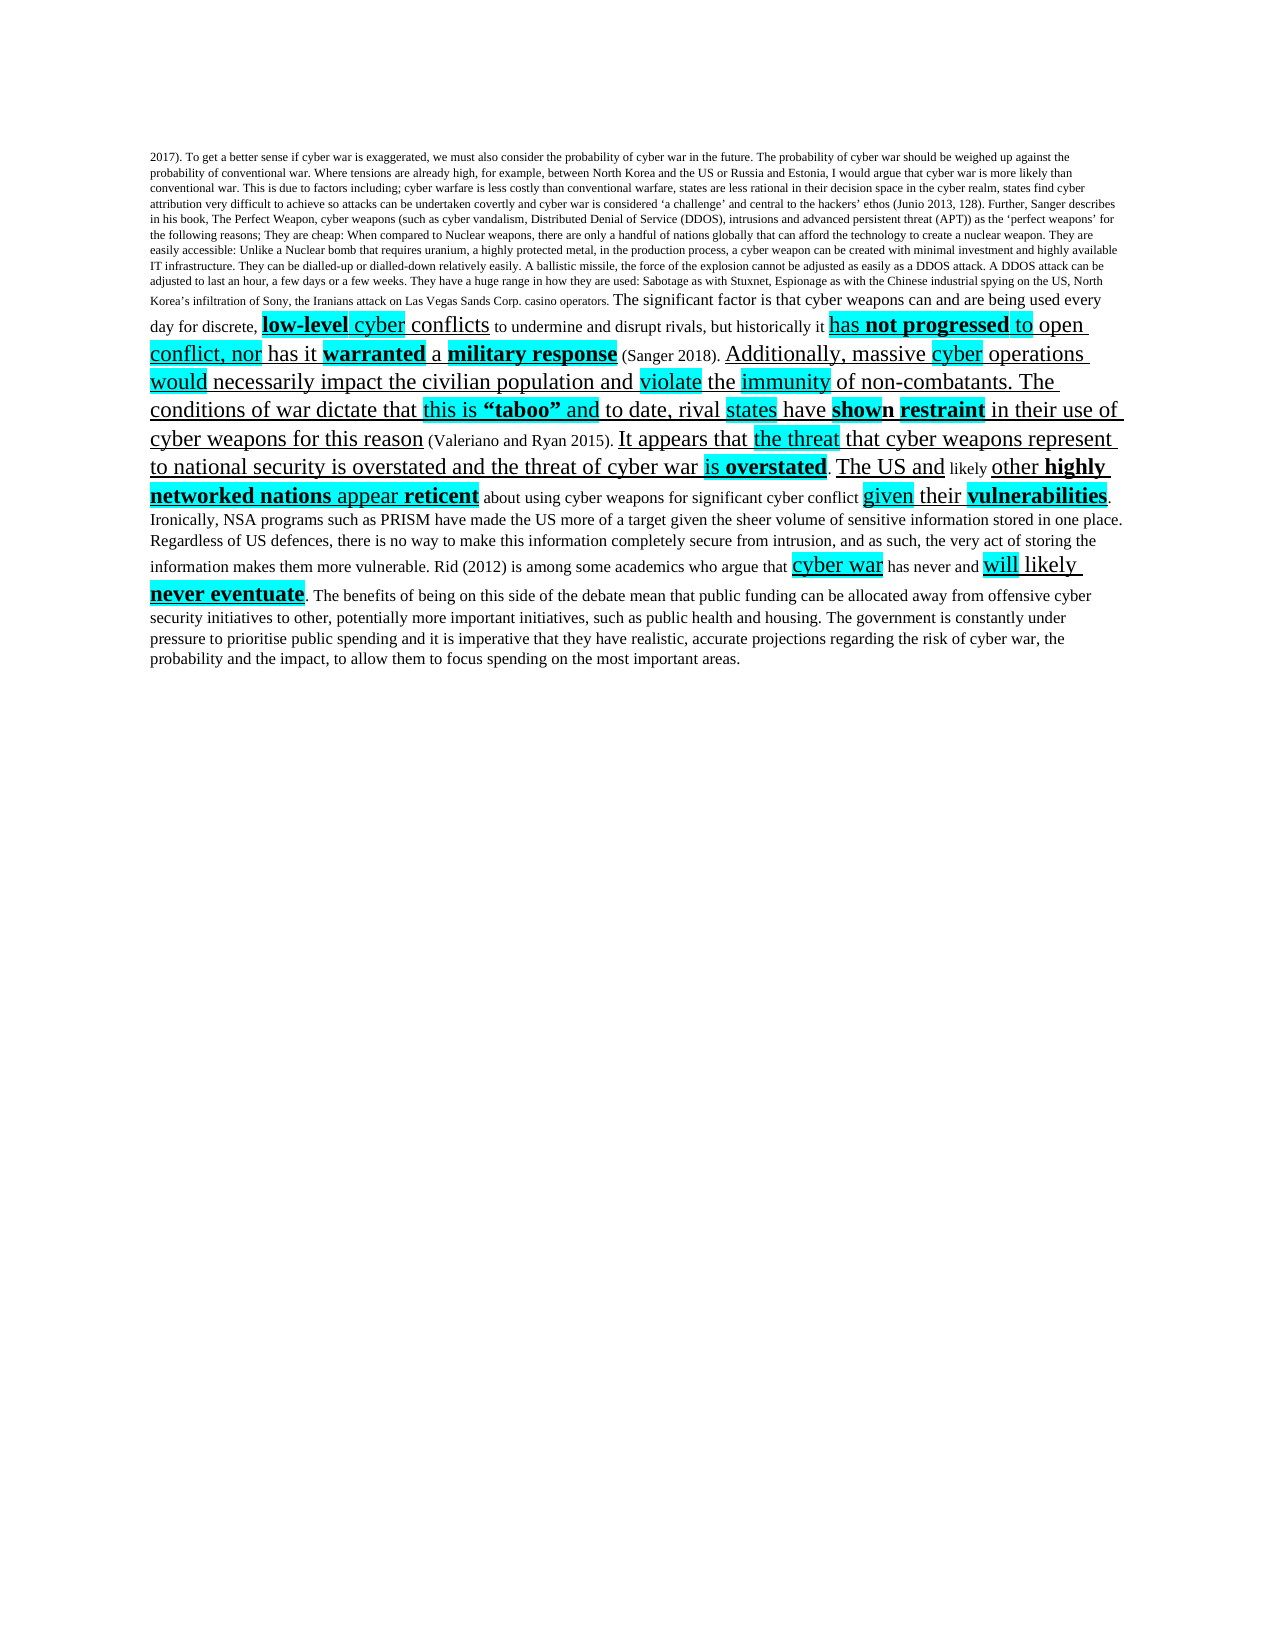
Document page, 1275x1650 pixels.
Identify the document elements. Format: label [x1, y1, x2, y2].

text [150, 150, 1125, 668]
